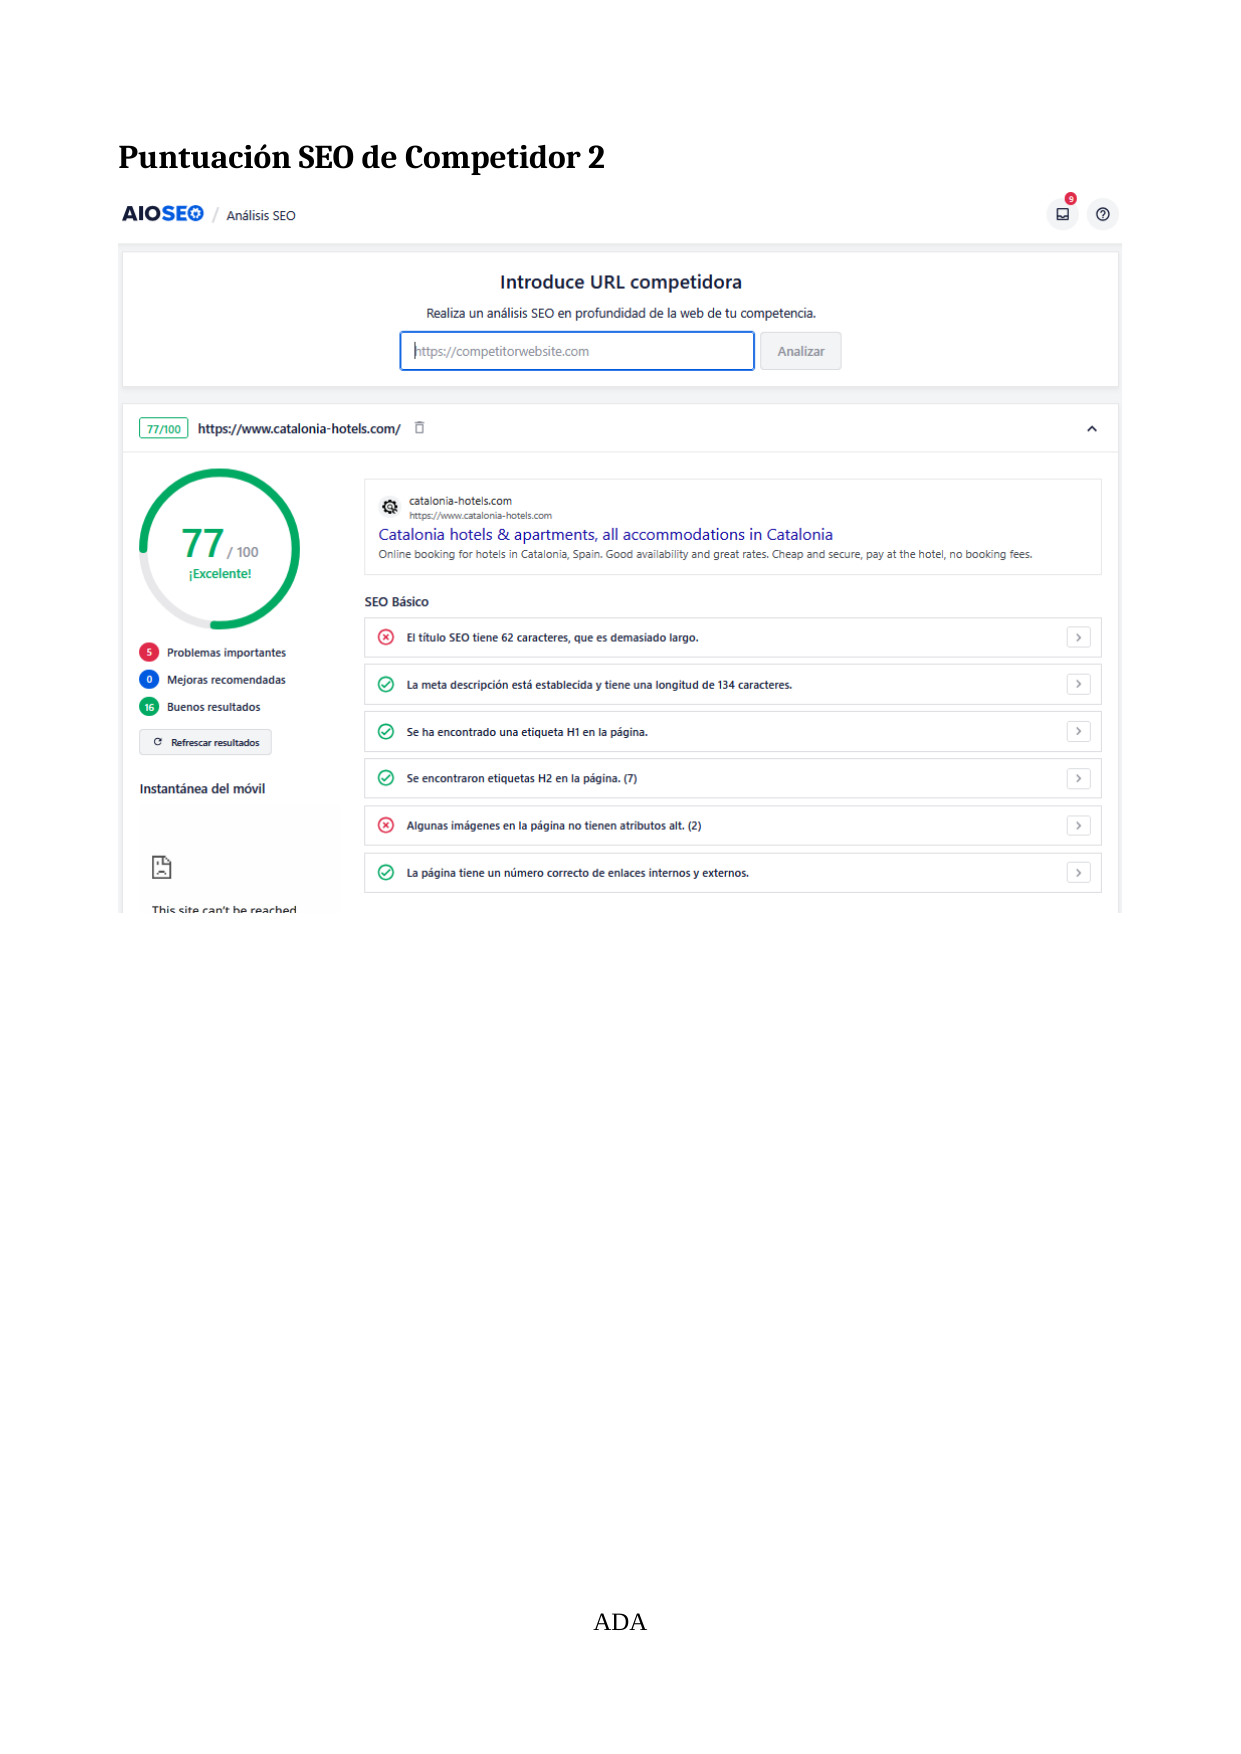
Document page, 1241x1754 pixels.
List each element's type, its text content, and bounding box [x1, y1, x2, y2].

subtitle Puntuación SEO de Competidor 2 [118, 139, 1122, 177]
picture [118, 189, 1123, 913]
